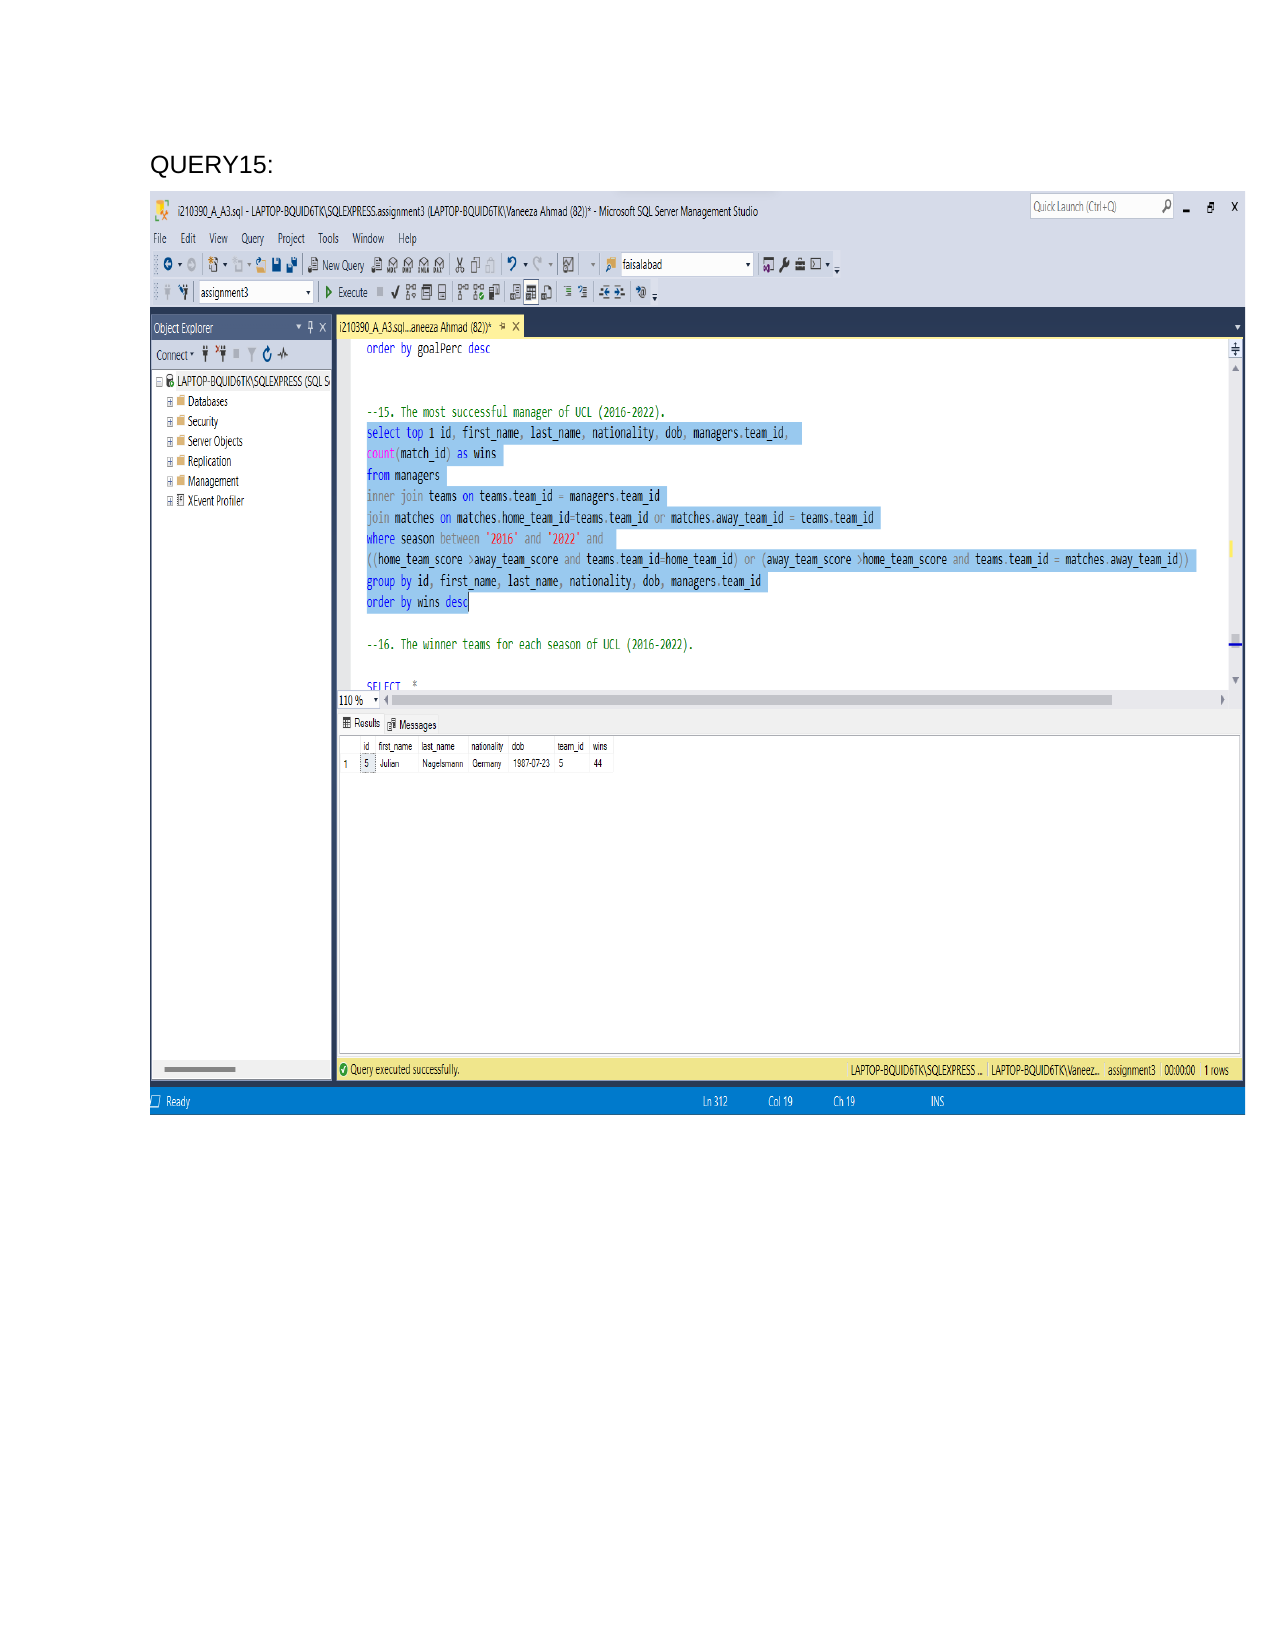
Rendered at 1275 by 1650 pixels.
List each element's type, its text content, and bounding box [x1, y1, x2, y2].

picture [150, 191, 1246, 1115]
text QUERY15: [150, 150, 1125, 191]
